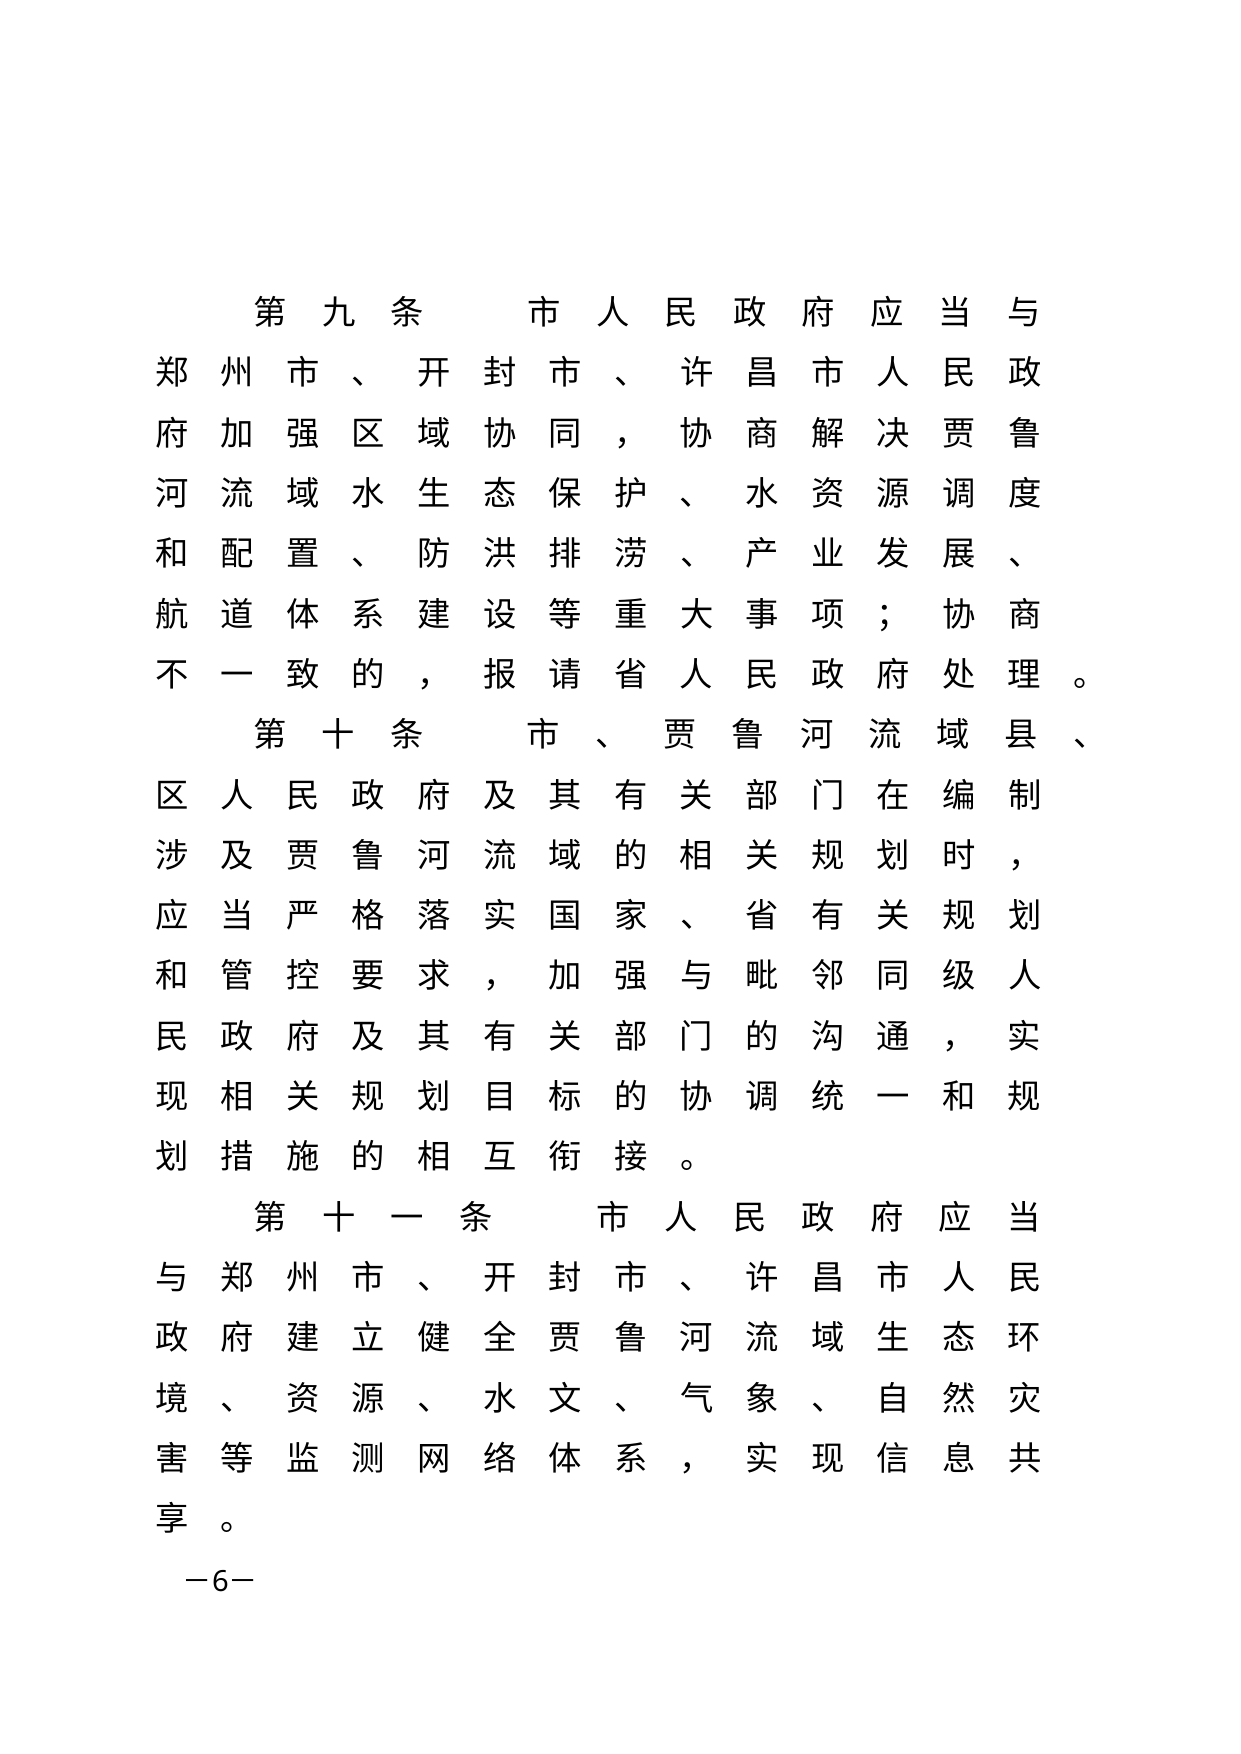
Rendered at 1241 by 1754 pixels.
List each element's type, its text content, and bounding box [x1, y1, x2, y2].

text 第十一条 市人民政府应当与郑州市、开封市、许昌市人民政府建立健全贾鲁河流域生态环境、资源、水文、气象、自然灾害等监测网络体系，实现信息共享。 [155, 1184, 1073, 1546]
text 第十条 市、贾鲁河流域县、区人民政府及其有关部门在编制涉及贾鲁河流域的相关规划时，应当严格落实国家、省有关规划和管控要求，加强与毗邻同级人民政府及其有关部门的沟通，实现相关规划目标的协调统一和规划措施的相互衔接。 [155, 702, 1073, 1184]
text 第九条 市人民政府应当与郑州市、开封市、许昌市人民政府加强区域协同，协商解决贾鲁河流域水生态保护、水资源调度和配置、防洪排涝、产业发展、航道体系建设等重大事项；协商不一致的，报请省人民政府处理。 [155, 280, 1073, 702]
